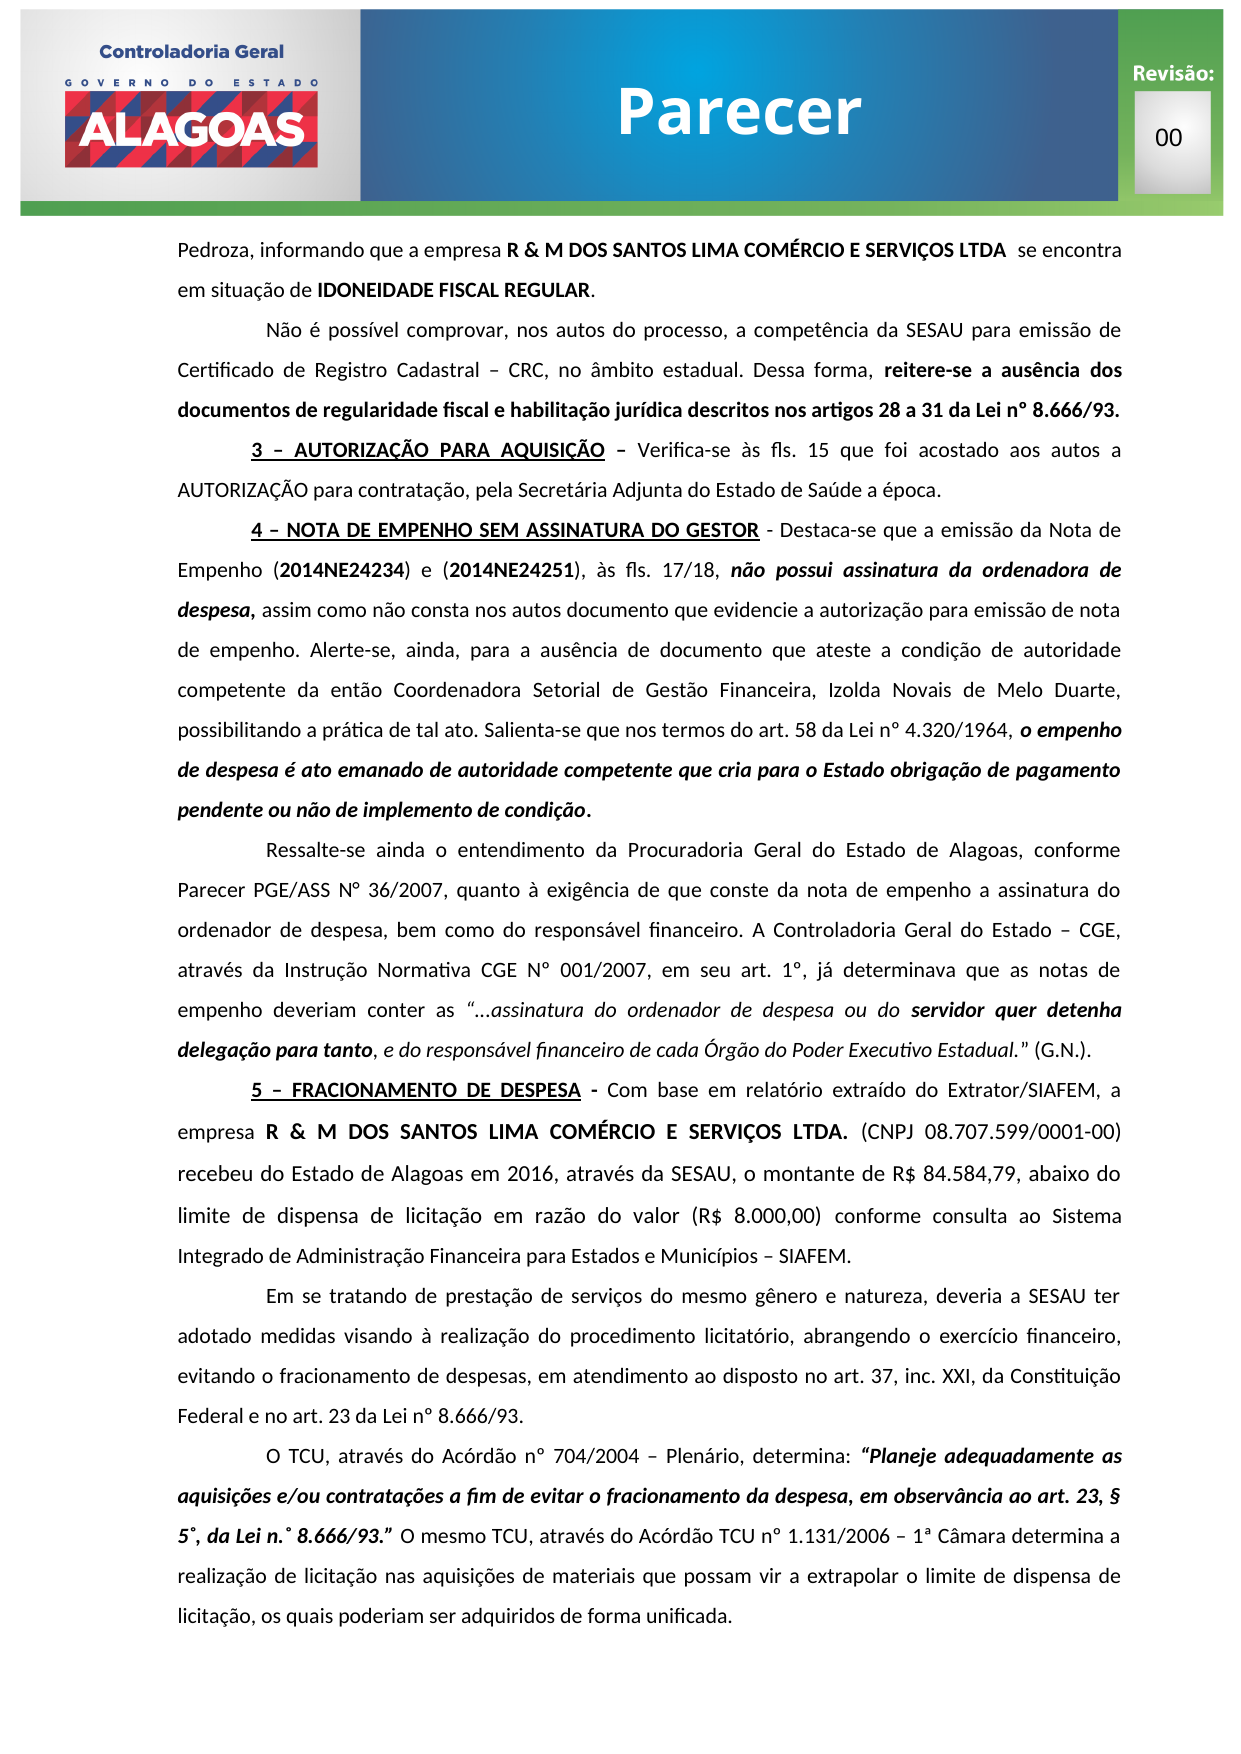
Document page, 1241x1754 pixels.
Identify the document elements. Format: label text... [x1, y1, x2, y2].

text Em se tratando de prestação de serviços do mesmo gênero e natureza, deveria a SESAU ter adotado medidas visando à realização do procedimento licitatório, abrangendo o exercício financeiro, evitando o fracionamento de despesas, em atendimento ao disposto no art. 37, inc. XXI, da Constituição Federal e no art. 23 da Lei nº 8.666/93. [177, 1282, 1122, 1429]
text 5 – FRACIONAMENTO DE DESPESA - Com base em relatório extraído do Extrator/SIAFEM, a empresa R & M DOS SANTOS LIMA COMÉRCIO E SERVIÇOS LTDA. (CNPJ 08.707.599/0001-00) recebeu do Estado de Alagoas em 2016, através da SESAU, o montante de R$ 84.584,79, abaixo do limite de dispensa de licitação em razão do valor (R$ 8.000,00) conforme consulta ao Sistema Integrado de Administração Financeira para Estados e Municípios – SIAFEM. [177, 1076, 1122, 1269]
text 3 – AUTORIZAÇÃO PARA AQUISIÇÃO – Verifica-se às fls. 15 que foi acostado aos autos a AUTORIZAÇÃO para contratação, pela Secretária Adjunta do Estado de Saúde a época. [177, 436, 1122, 503]
text 4 – NOTA DE EMPENHO SEM ASSINATURA DO GESTOR - Destaca-se que a emissão da Nota de Empenho (2014NE24234) e (2014NE24251), às fls. 17/18, não possui assinatura da ordenadora de despesa, assim como não consta nos autos documento que evidencie a autorização para emissão de nota de empenho. Alerte-se, ainda, para a ausência de documento que ateste a condição de autoridade competente da então Coordenadora Setorial de Gestão Financeira, Izolda Novais de Melo Duarte, possibilitando a prática de tal ato. Salienta-se que nos termos do art. 58 da Lei nº 4.320/1964, o empenho de despesa é ato emanado de autoridade competente que cria para o Estado obrigação de pagamento pendente ou não de implemento de condição. [177, 516, 1122, 823]
picture [20, 9, 1224, 216]
text O TCU, através do Acórdão nº 704/2004 – Plenário, determina: “Planeje adequadamente as aquisições e/ou contratações a fim de evitar o fracionamento da despesa, em observância ao art. 23, § 5˚, da Lei n.˚ 8.666/93.” O mesmo TCU, através do Acórdão TCU nº 1.131/2006 – 1ª Câmara determina a realização de licitação nas aquisições de materiais que possam vir a extrapolar o limite de dispensa de licitação, os quais poderiam ser adquiridos de forma unificada. [177, 1442, 1122, 1629]
text Ressalte-se ainda o entendimento da Procuradoria Geral do Estado de Alagoas, conforme Parecer PGE/ASS N° 36/2007, quanto à exigência de que conste da nota de empenho a assinatura do ordenador de despesa, bem como do responsável financeiro. A Controladoria Geral do Estado – CGE, através da Instrução Normativa CGE Nº 001/2007, em seu art. 1º, já determinava que as notas de empenho deveriam conter as “...assinatura do ordenador de despesa ou do servidor quer detenha delegação para tanto, e do responsável financeiro de cada Órgão do Poder Executivo Estadual.” (G.N.). [177, 836, 1122, 1063]
text Não é possível comprovar, nos autos do processo, a competência da SESAU para emissão de Certificado de Registro Cadastral – CRC, no âmbito estadual. Dessa forma, reitere-se a ausência dos documentos de regularidade fiscal e habilitação jurídica descritos nos artigos 28 a 31 da Lei nº 8.666/93. [177, 316, 1122, 423]
